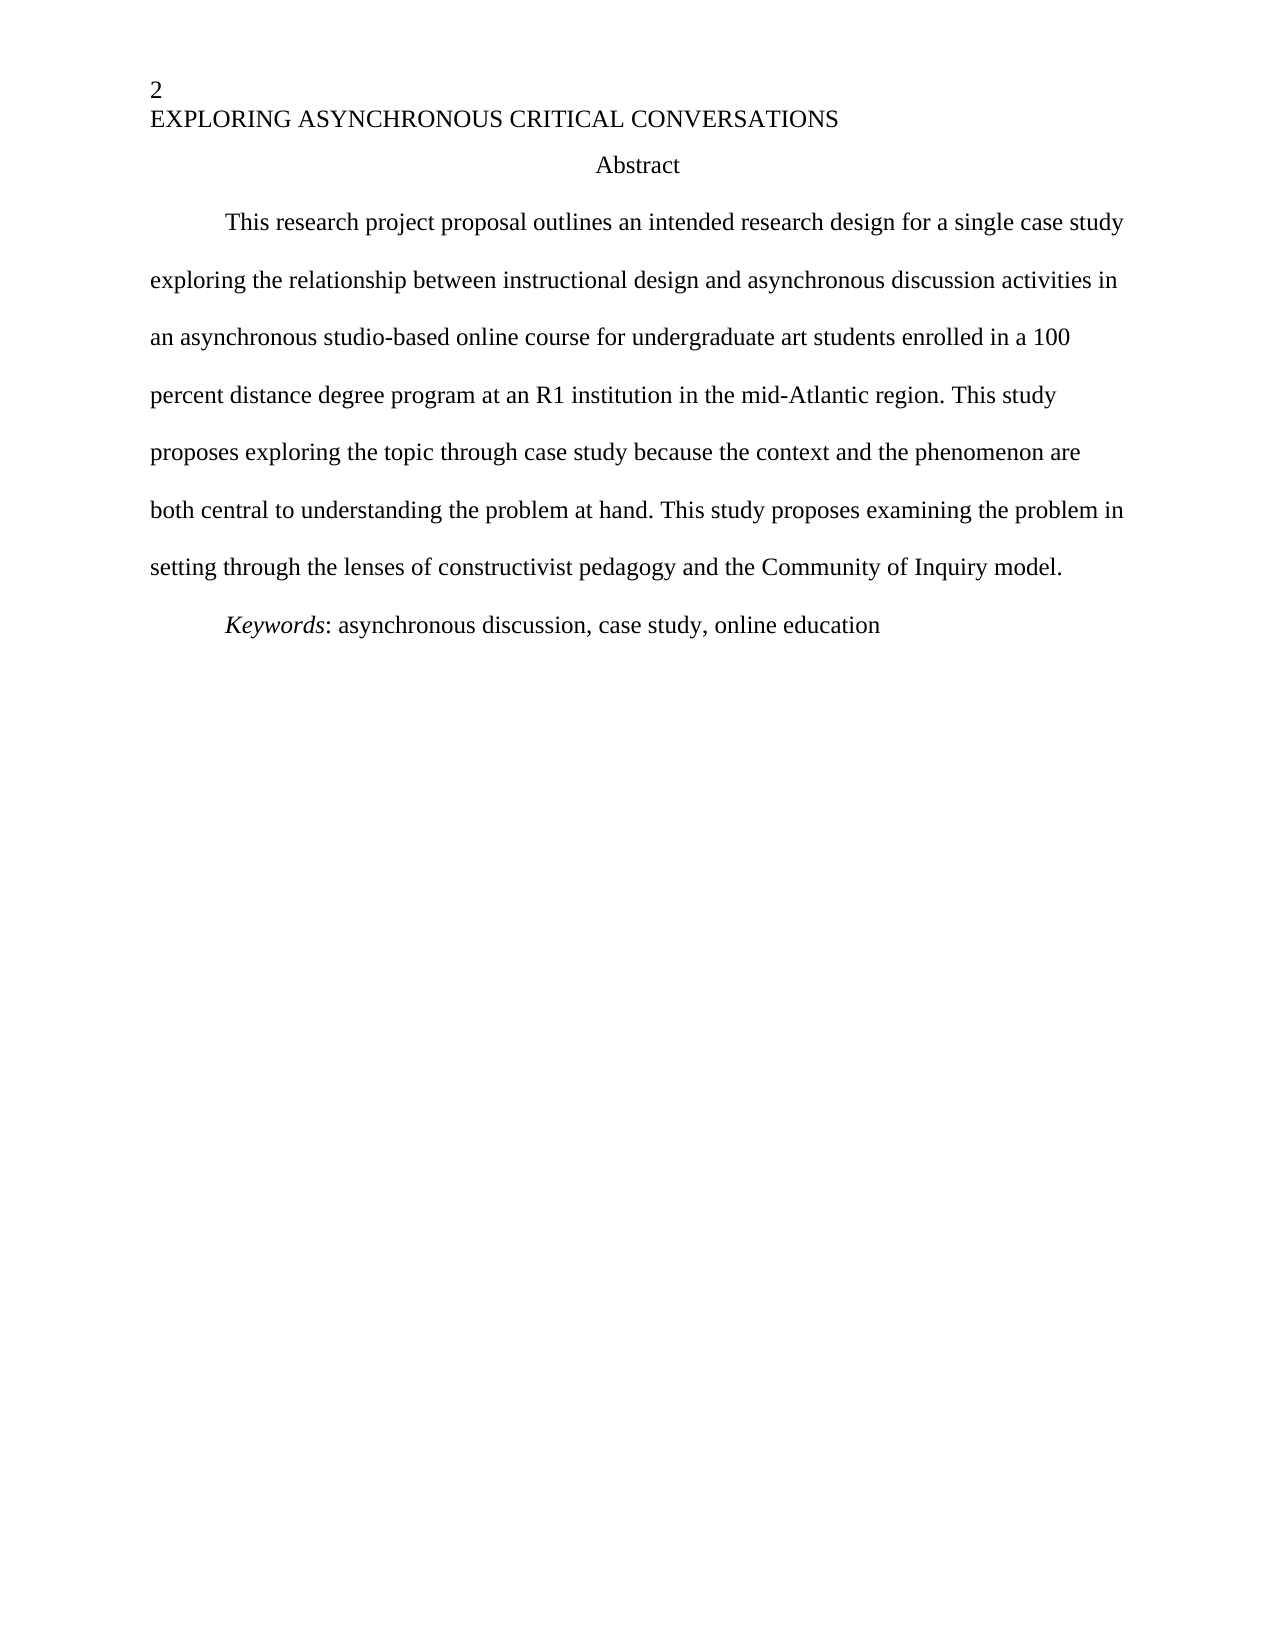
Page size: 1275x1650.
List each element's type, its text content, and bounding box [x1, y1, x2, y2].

text Keywords: asynchronous discussion, case study, online education [150, 610, 1125, 639]
text This research project proposal outlines an intended research design for a single case study exploring the relationship between instructional design and asynchronous discussion activities in an asynchronous studio-based online course for undergraduate art students enrolled in a 100 percent distance degree program at an R1 institution in the mid-Atlantic region. This study proposes exploring the topic through case study because the context and the phenomenon are both central to understanding the problem at hand. This study proposes examining the problem in setting through the lenses of constructivist pedagogy and the Community of Inquiry model. [150, 207, 1125, 581]
text Abstract [150, 150, 1125, 179]
